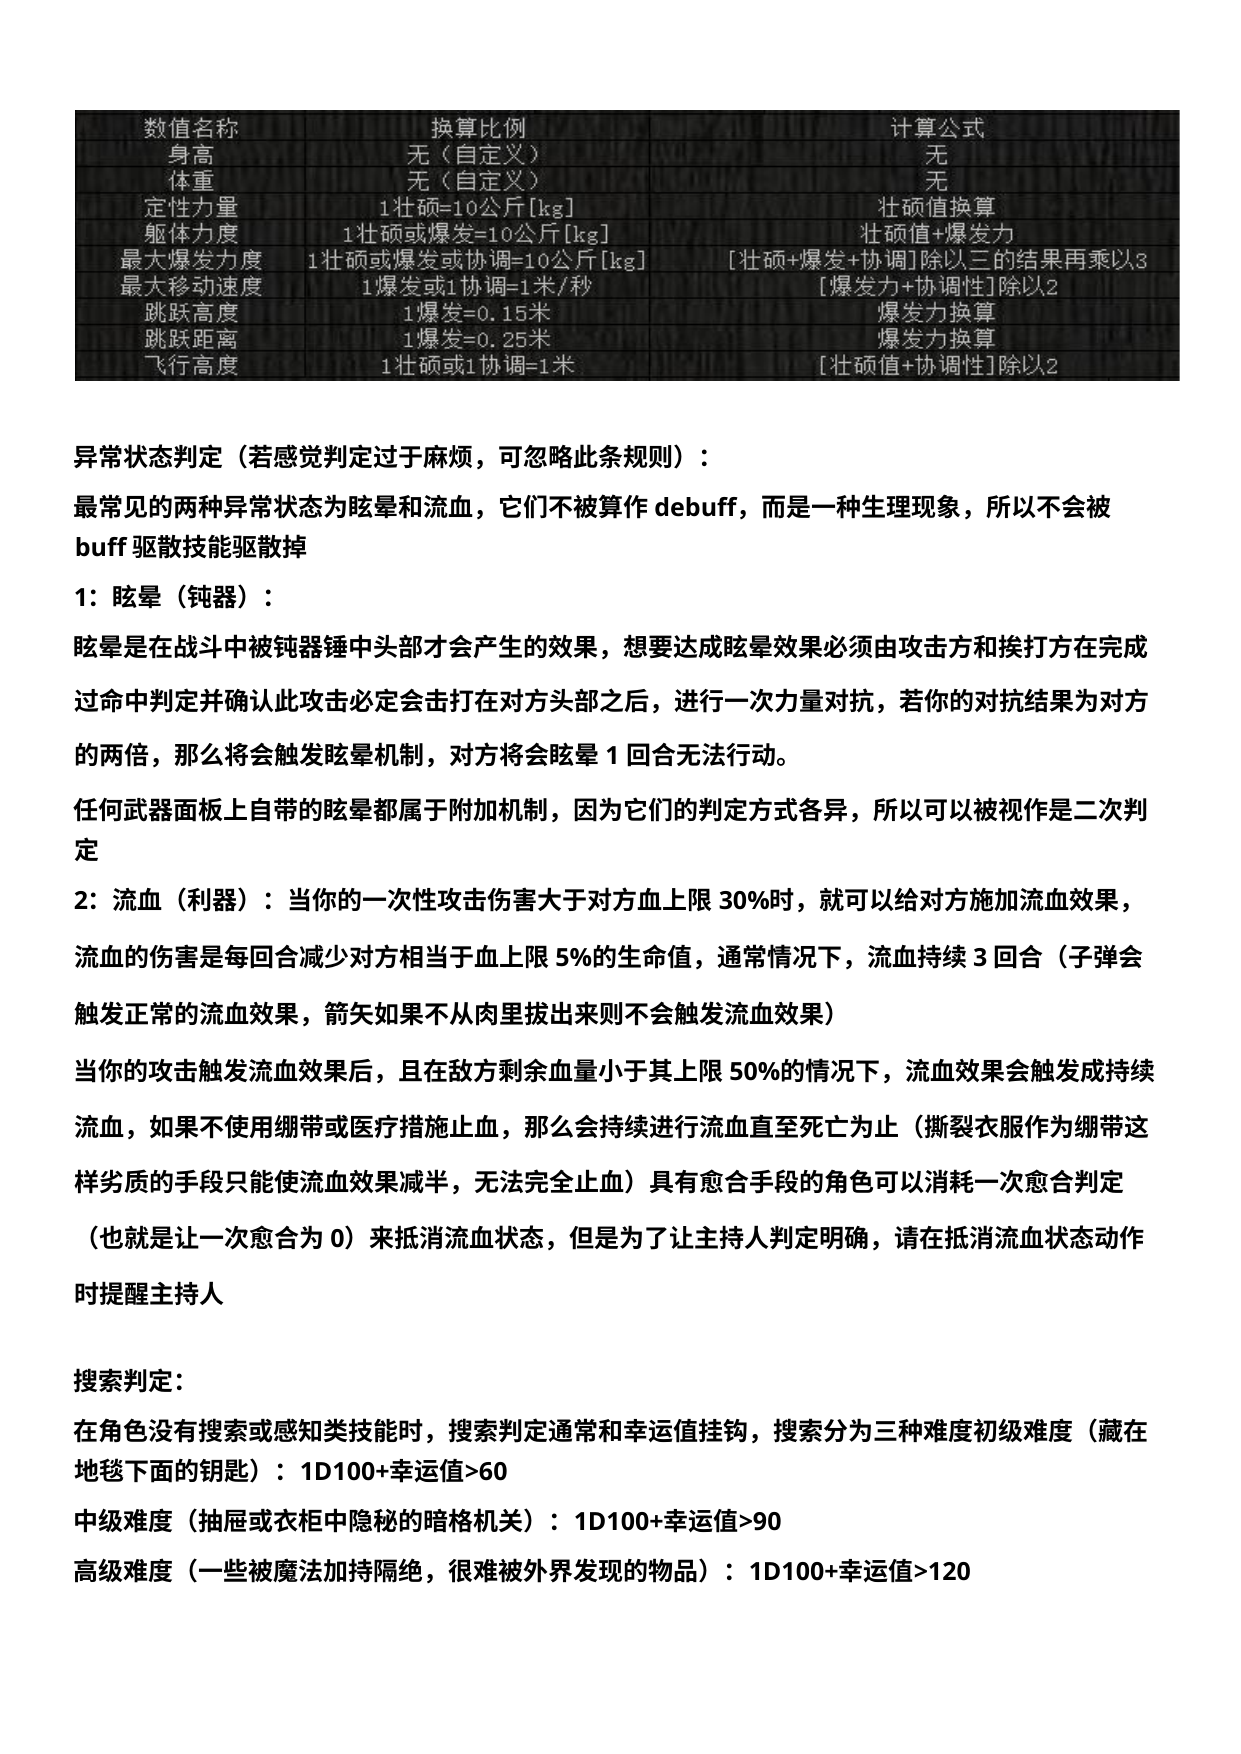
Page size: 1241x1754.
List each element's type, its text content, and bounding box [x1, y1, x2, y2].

text 2：流血（利器）：当你的一次性攻击伤害大于对方血上限 30%时，就可以给对方施加流血效果，流血的伤害是每回合减少对方相当于血上限 5%的生命值，通常情况下，流血持续 3 回合（子弹会触发正常的流血效果，箭矢如果不从肉里拔出来则不会触发流血效果） [73, 881, 1165, 1031]
text 1：眩晕（钝器）： [73, 577, 1165, 613]
text 当你的攻击触发流血效果后，且在敌方剩余血量小于其上限 50%的情况下，流血效果会触发成持续流血，如果不使用绷带或医疗措施止血，那么会持续进行流血直至死亡为止（撕裂衣服作为绷带这样劣质的手段只能使流血效果减半，无法完全止血）具有愈合手段的角色可以消耗一次愈合判定（也就是让一次愈合为 0）来抵消流血状态，但是为了让主持人判定明确，请在抵消流血状态动作时提醒主持人 [73, 1051, 1165, 1311]
text 最常见的两种异常状态为眩晕和流血，它们不被算作 debuff，而是一种生理现象，所以不会被 buff 驱散技能驱散掉 [73, 487, 1165, 563]
text 眩晕是在战斗中被钝器锤中头部才会产生的效果，想要达成眩晕效果必须由攻击方和挨打方在完成过命中判定并确认此攻击必定会击打在对方头部之后，进行一次力量对抗，若你的对抗结果为对方的两倍，那么将会触发眩晕机制，对方将会眩晕 1 回合无法行动。 [73, 627, 1165, 771]
picture [75, 110, 1180, 381]
text 在角色没有搜索或感知类技能时，搜索判定通常和幸运值挂钩，搜索分为三种难度初级难度（藏在地毯下面的钥匙）：1D100+幸运值>60 [73, 1411, 1165, 1487]
text 中级难度（抽屉或衣柜中隐秘的暗格机关）：1D100+幸运值>90 [73, 1501, 1165, 1537]
text 任何武器面板上自带的眩晕都属于附加机制，因为它们的判定方式各异，所以可以被视作是二次判定 [73, 791, 1165, 867]
text 高级难度（一些被魔法加持隔绝，很难被外界发现的物品）：1D100+幸运值>120 [73, 1551, 1165, 1588]
text 异常状态判定（若感觉判定过于麻烦，可忽略此条规则）： [73, 437, 1165, 473]
text 搜索判定： [73, 1361, 1165, 1397]
